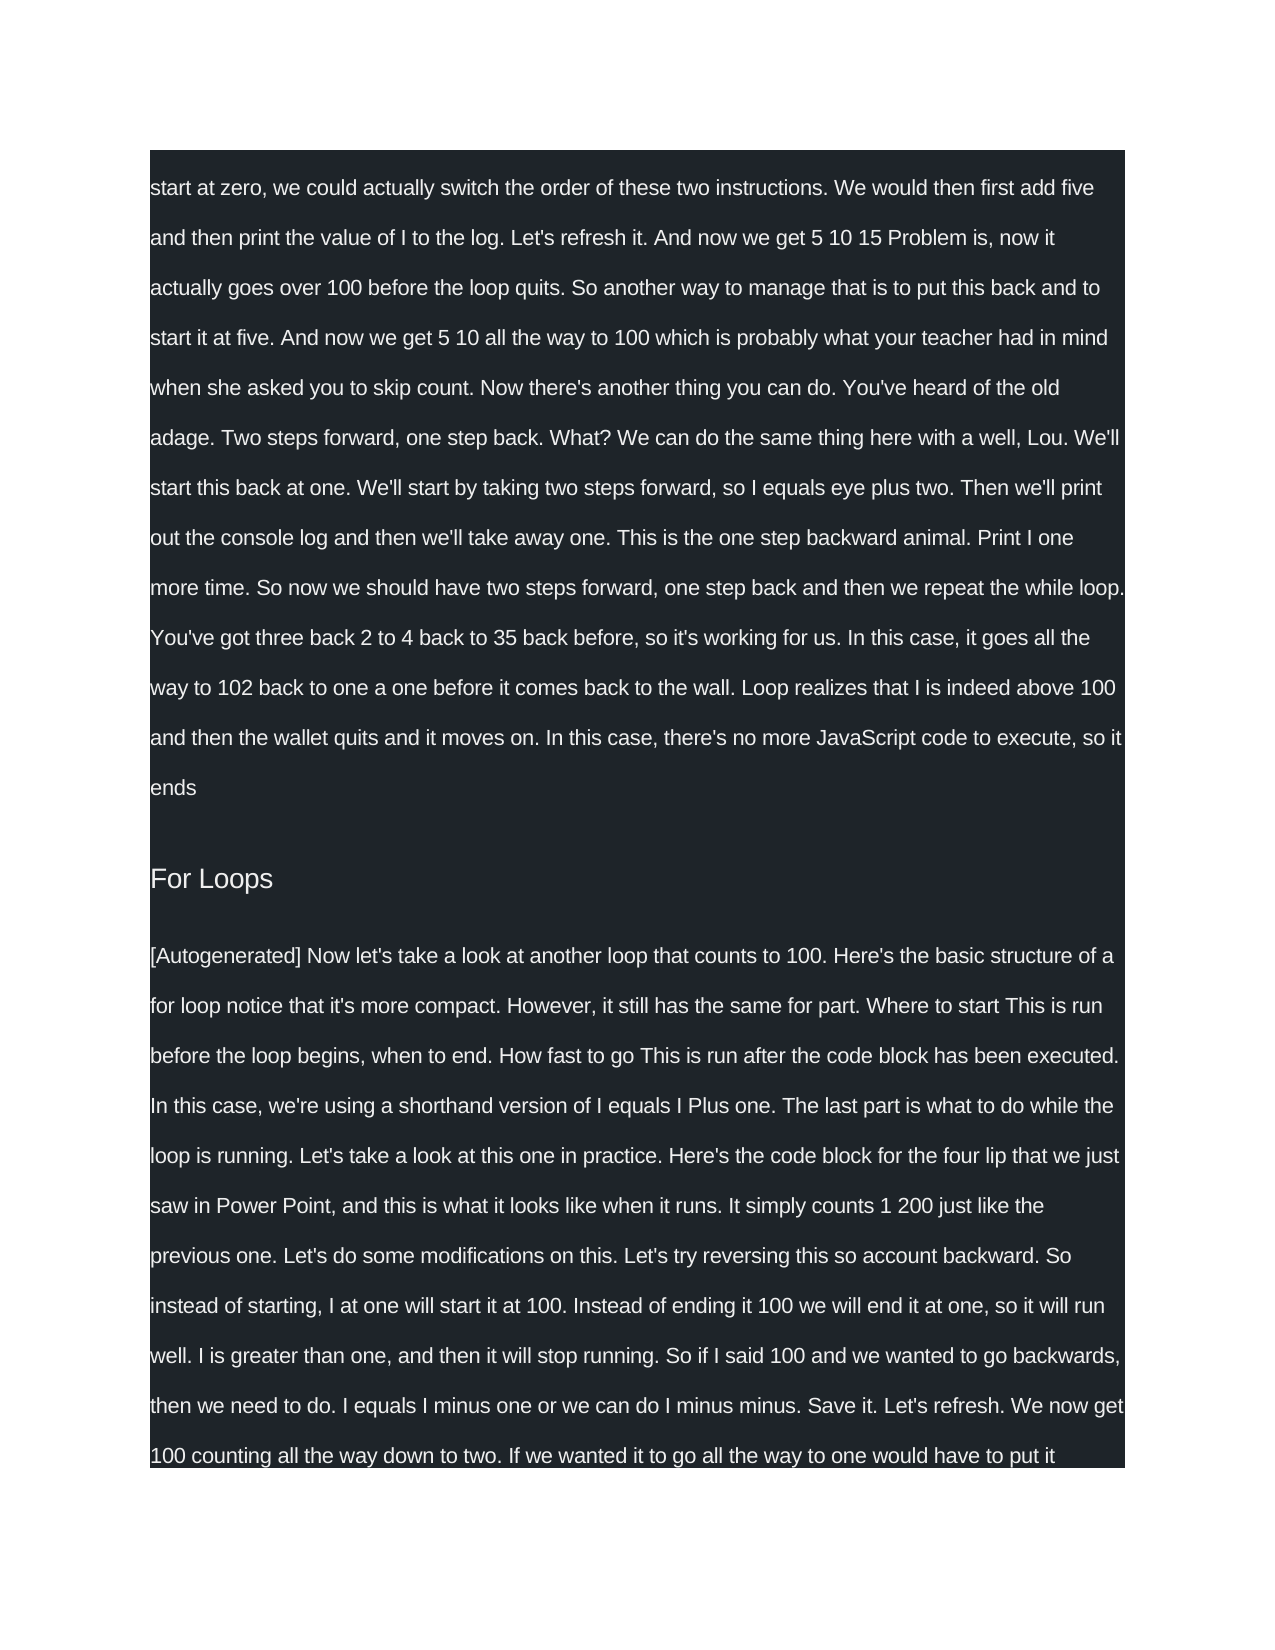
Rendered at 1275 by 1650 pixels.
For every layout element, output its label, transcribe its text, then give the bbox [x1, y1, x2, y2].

text For Loops [150, 862, 1125, 895]
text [150, 918, 1125, 1468]
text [150, 150, 1125, 800]
